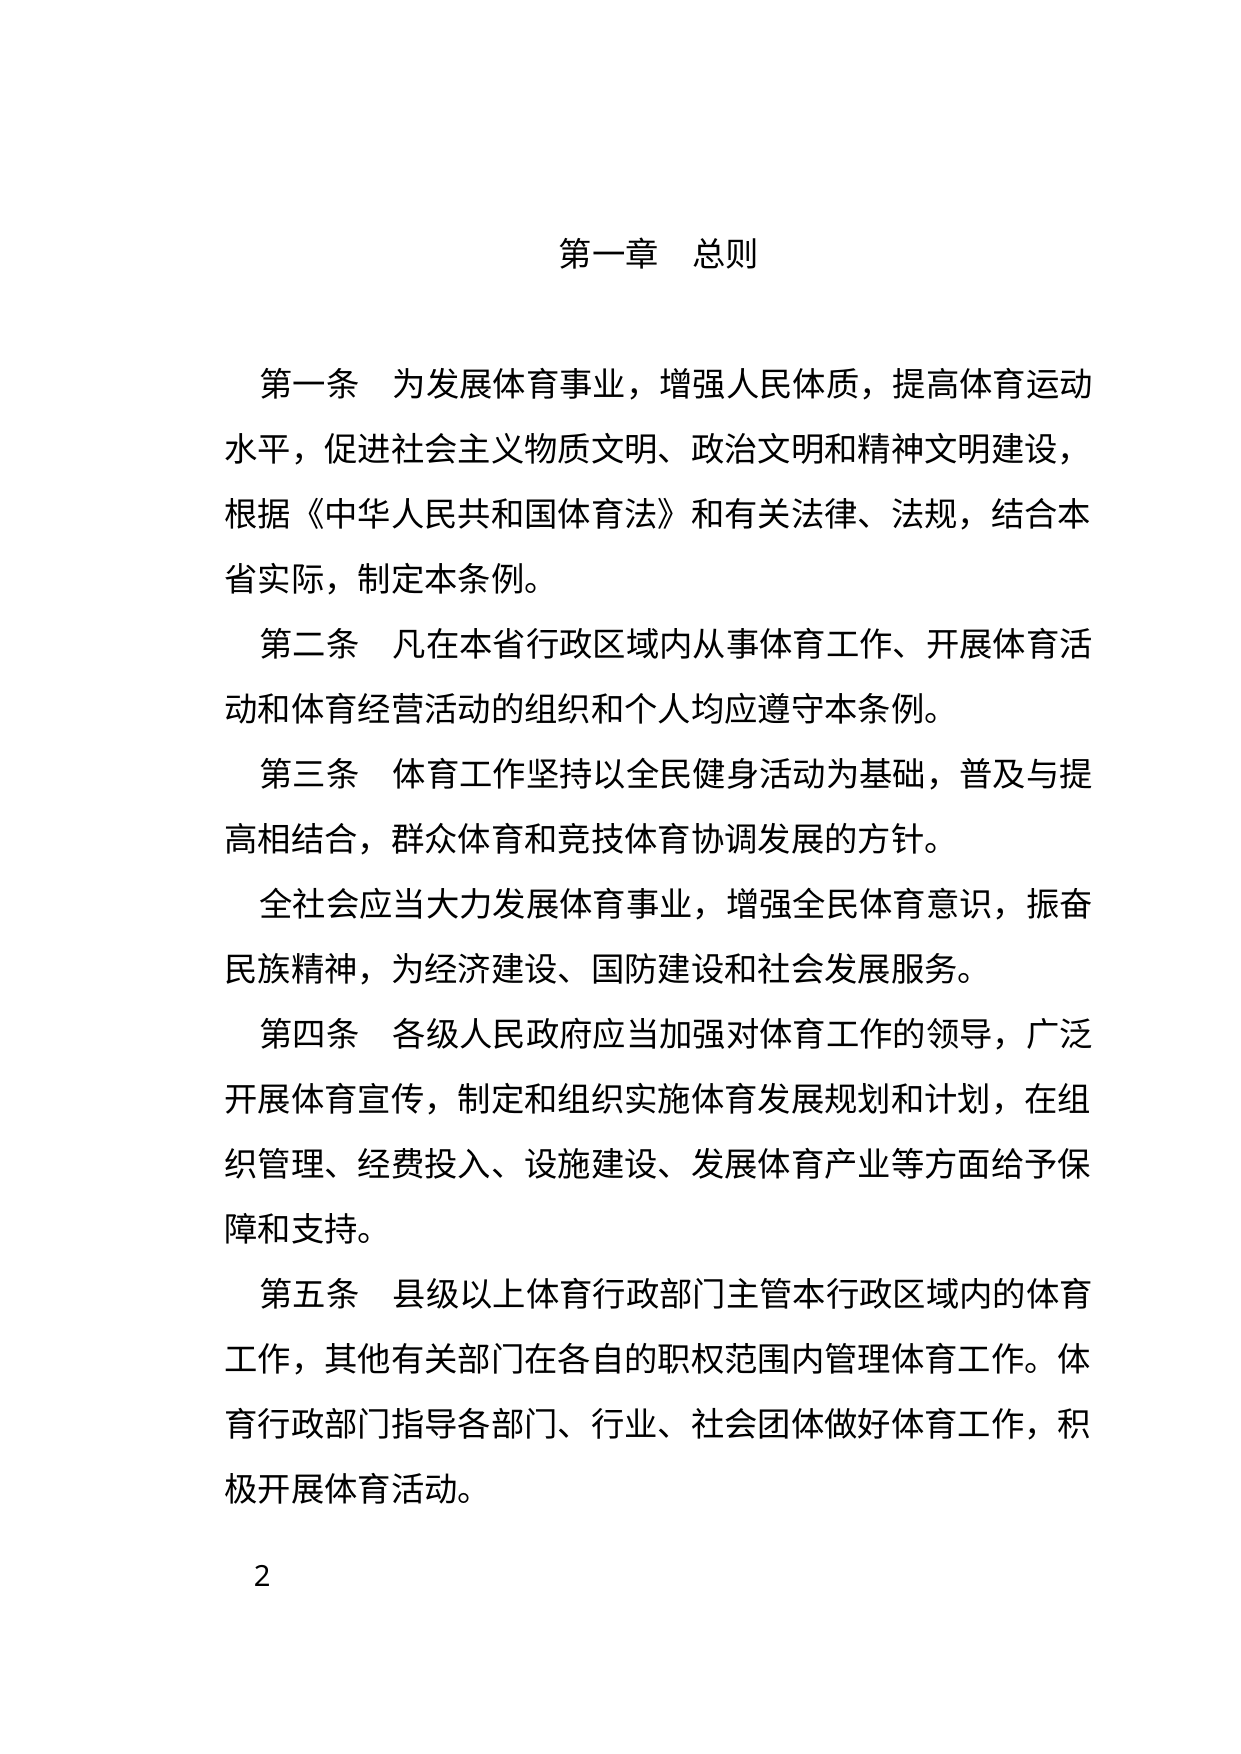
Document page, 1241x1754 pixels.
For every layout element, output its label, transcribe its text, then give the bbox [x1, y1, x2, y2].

text 第三条 体育工作坚持以全民健身活动为基础，普及与提高相结合，群众体育和竞技体育协调发展的方针。 [224, 739, 1093, 869]
text 全社会应当大力发展体育事业，增强全民体育意识，振奋民族精神，为经济建设、国防建设和社会发展服务。 [224, 869, 1093, 999]
text 第一条 为发展体育事业，增强人民体质，提高体育运动水平，促进社会主义物质文明、政治文明和精神文明建设，根据《中华人民共和国体育法》和有关法律、法规，结合本省实际，制定本条例。 [224, 349, 1093, 609]
text 第一章 总则 [224, 219, 1093, 284]
text 第四条 各级人民政府应当加强对体育工作的领导，广泛开展体育宣传，制定和组织实施体育发展规划和计划，在组织管理、经费投入、设施建设、发展体育产业等方面给予保障和支持。 [224, 999, 1093, 1259]
text 第五条 县级以上体育行政部门主管本行政区域内的体育工作，其他有关部门在各自的职权范围内管理体育工作。体育行政部门指导各部门、行业、社会团体做好体育工作，积极开展体育活动。 [224, 1259, 1093, 1519]
text 第二条 凡在本省行政区域内从事体育工作、开展体育活动和体育经营活动的组织和个人均应遵守本条例。 [224, 609, 1093, 739]
